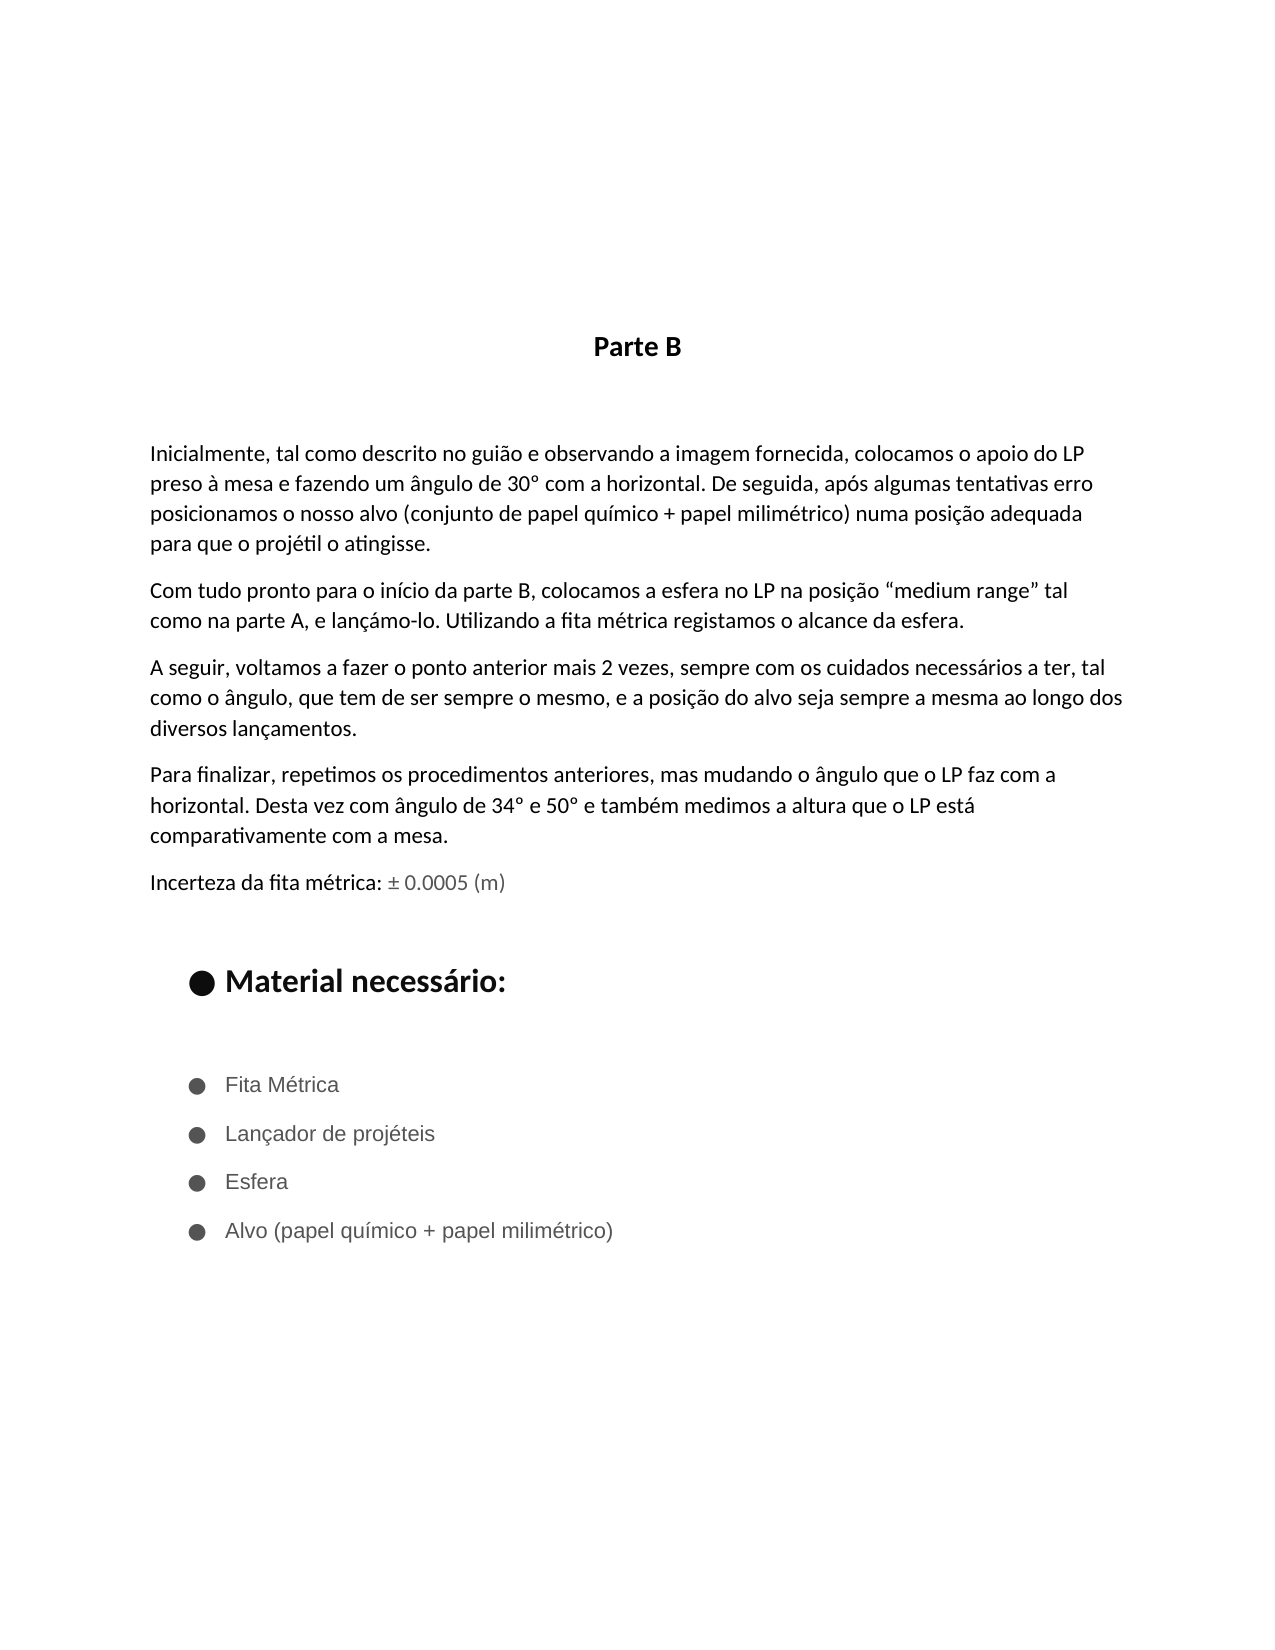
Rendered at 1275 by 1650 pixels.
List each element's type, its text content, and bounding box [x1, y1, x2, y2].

list Esfera [187, 1157, 1125, 1202]
text A seguir, voltamos a fazer o ponto anterior mais 2 vezes, sempre com os cuidados necessários a ter, tal como o ângulo, que tem de ser sempre o mesmo, e a posição do alvo seja sempre a mesma ao longo dos diversos lançamentos. [150, 653, 1125, 742]
list Fita Métrica [187, 1060, 1125, 1105]
text Parte B [150, 328, 1125, 364]
list Alvo (papel químico + papel milimétrico) [187, 1206, 1125, 1251]
list Lançador de projéteis [187, 1109, 1125, 1154]
text Inicialmente, tal como descrito no guião e observando a imagem fornecida, colocamos o apoio do LP preso à mesa e fazendo um ângulo de 30º com a horizontal. De seguida, após algumas tentativas erro posicionamos o nosso alvo (conjunto de papel químico + papel milimétrico) numa posição adequada para que o projétil o atingisse. [150, 439, 1125, 557]
text Para finalizar, repetimos os procedimentos anteriores, mas mudando o ângulo que o LP faz com a horizontal. Desta vez com ângulo de 34º e 50º e também medimos a altura que o LP está comparativamente com a mesa. [150, 761, 1125, 849]
text Com tudo pronto para o início da parte B, colocamos a esfera no LP na posição “medium range” tal como na parte A, e lançámo-lo. Utilizando a fita métrica registamos o alcance da esfera. [150, 576, 1125, 634]
text Incerteza da fita métrica: ± 0.0005 (m) [150, 868, 1125, 896]
list Material necessário: [187, 943, 1125, 1011]
